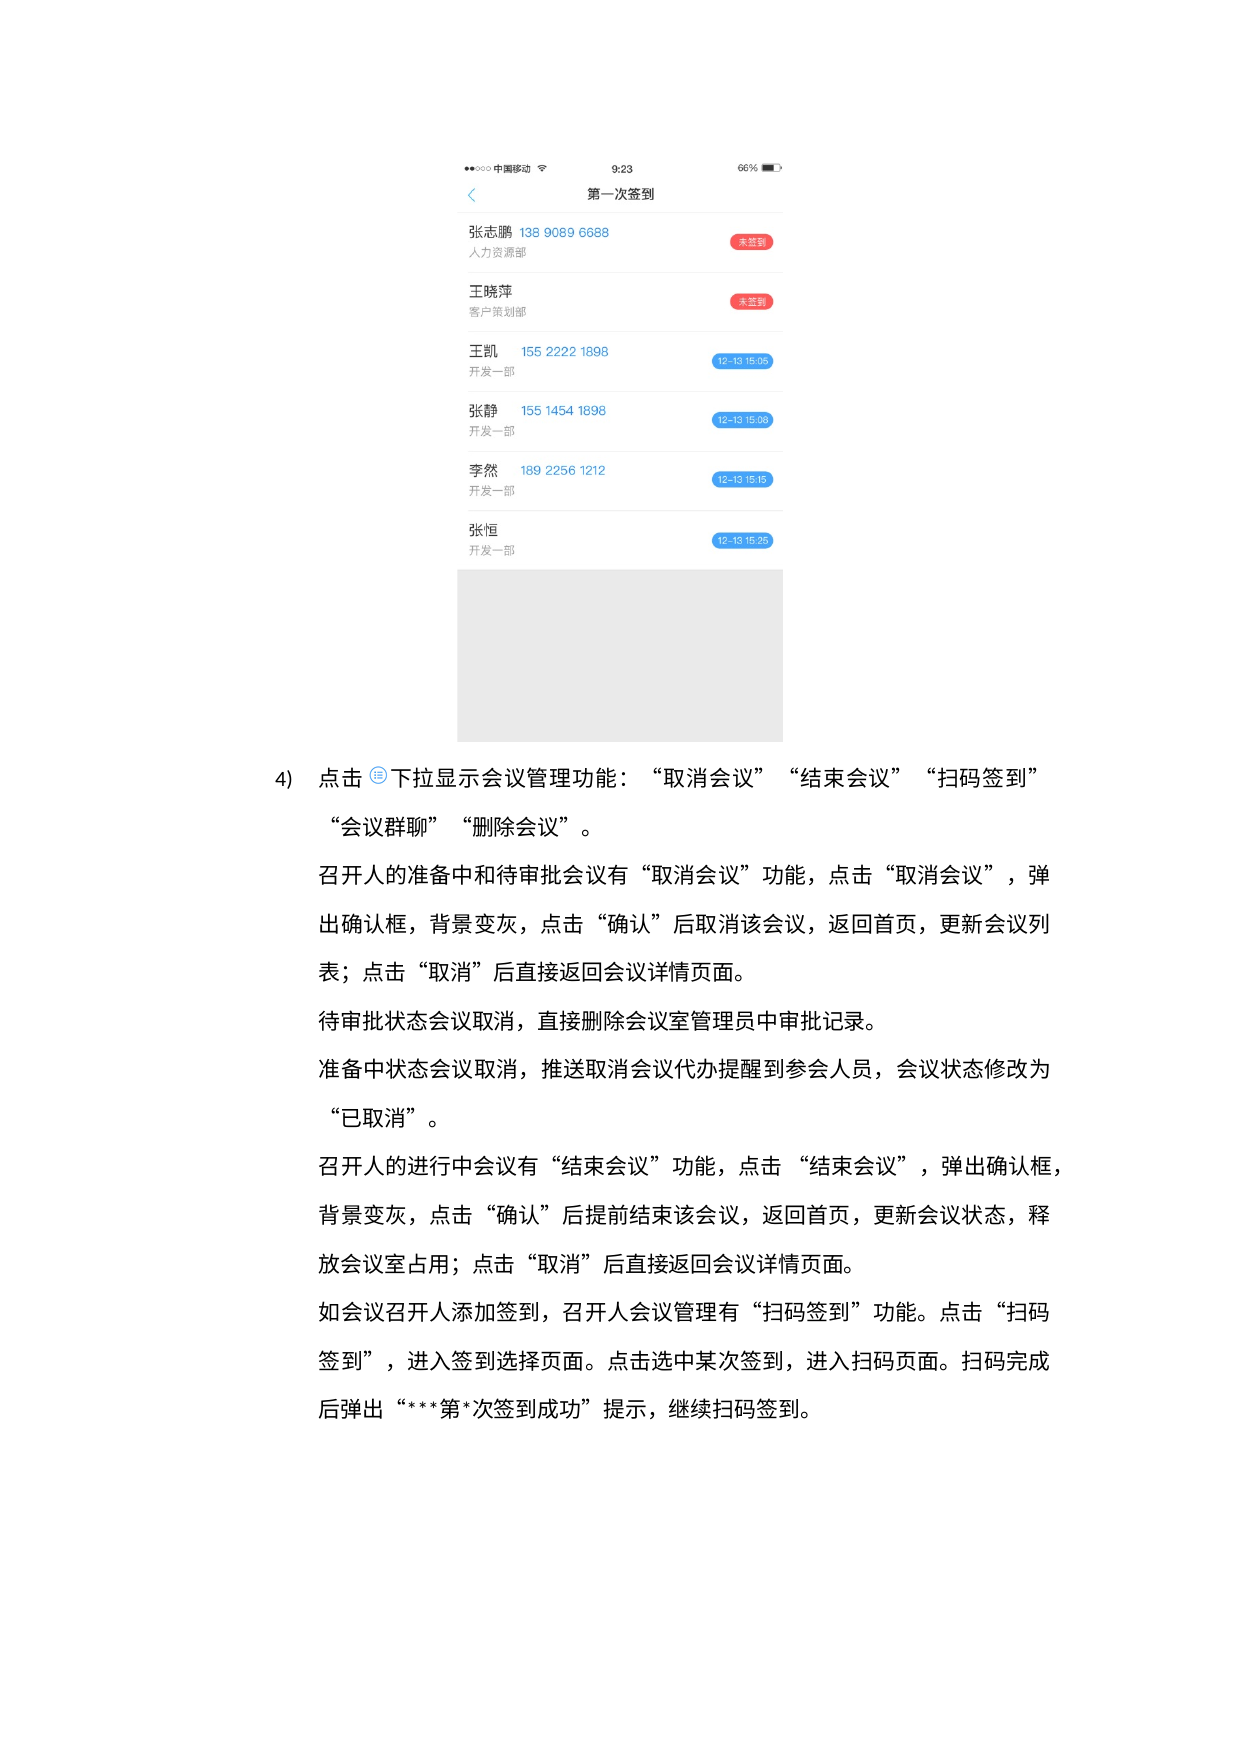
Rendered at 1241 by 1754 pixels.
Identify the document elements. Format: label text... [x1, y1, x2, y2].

list 召开人的准备中和待审批会议有“取消会议”功能，点击“取消会议”，弹出确认框，背景变灰，点击“确认”后取消该会议，返回首页，更新会议列表；点击“取消”后直接返回会议详情页面。 [319, 857, 1053, 987]
list 召开人的进行中会议有“结束会议”功能，点击 “结束会议”，弹出确认框，背景变灰，点击“确认”后提前结束该会议，返回首页，更新会议状态，释放会议室占用；点击“取消”后直接返回会议详情页面。 [319, 1149, 1053, 1279]
picture [364, 764, 390, 787]
list 如会议召开人添加签到，召开人会议管理有“扫码签到”功能。点击“扫码签到”，进入签到选择页面。点击选中某次签到，进入扫码页面。扫码完成后弹出“***第*次签到成功”提示，继续扫码签到。 [319, 1294, 1053, 1424]
list 准备中状态会议取消，推送取消会议代办提醒到参会人员，会议状态修改为“已取消”。 [319, 1052, 1053, 1133]
picture [457, 162, 783, 742]
list 点击下拉显示会议管理功能：“取消会议”“结束会议”“扫码签到”“会议群聊”“删除会议”。 [275, 760, 1053, 842]
list 待审批状态会议取消，直接删除会议室管理员中审批记录。 [319, 1003, 1053, 1036]
